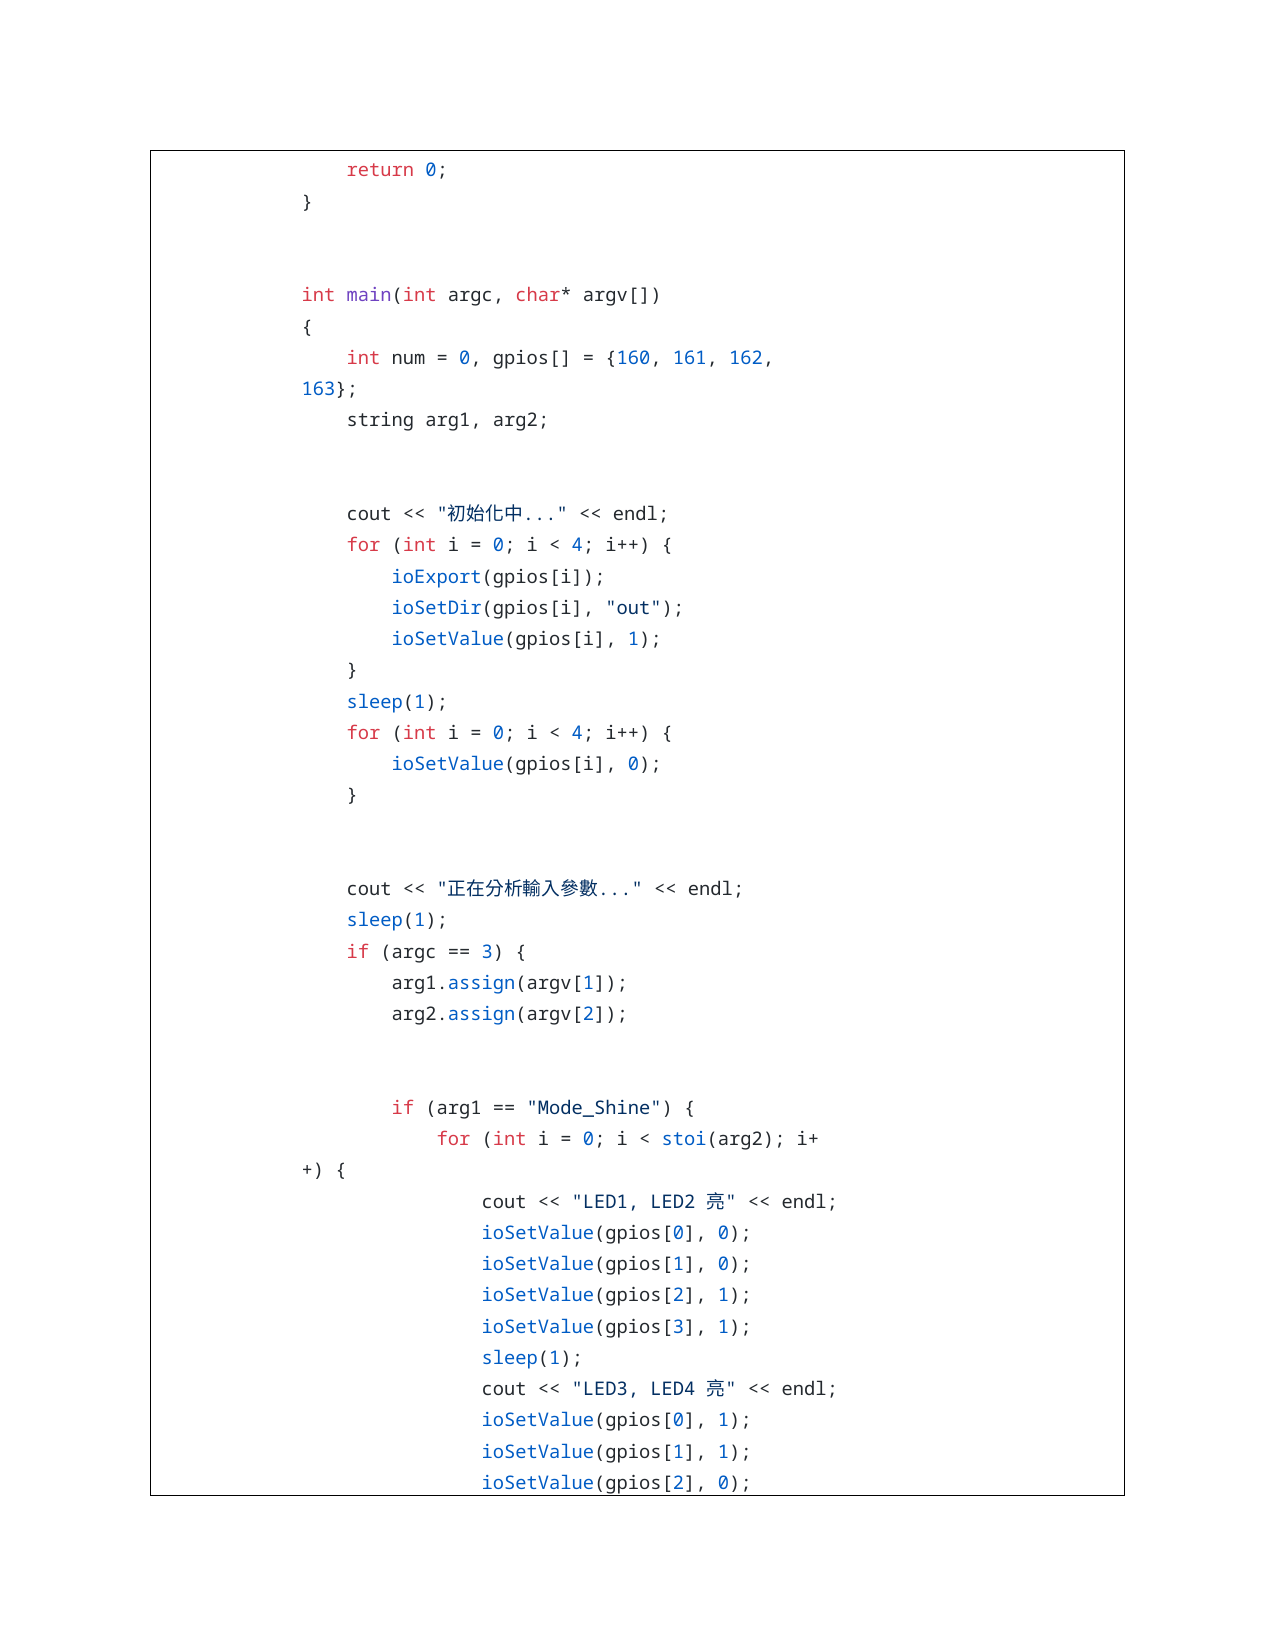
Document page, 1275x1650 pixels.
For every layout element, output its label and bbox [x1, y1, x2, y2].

table_cell [151, 151, 1124, 1495]
